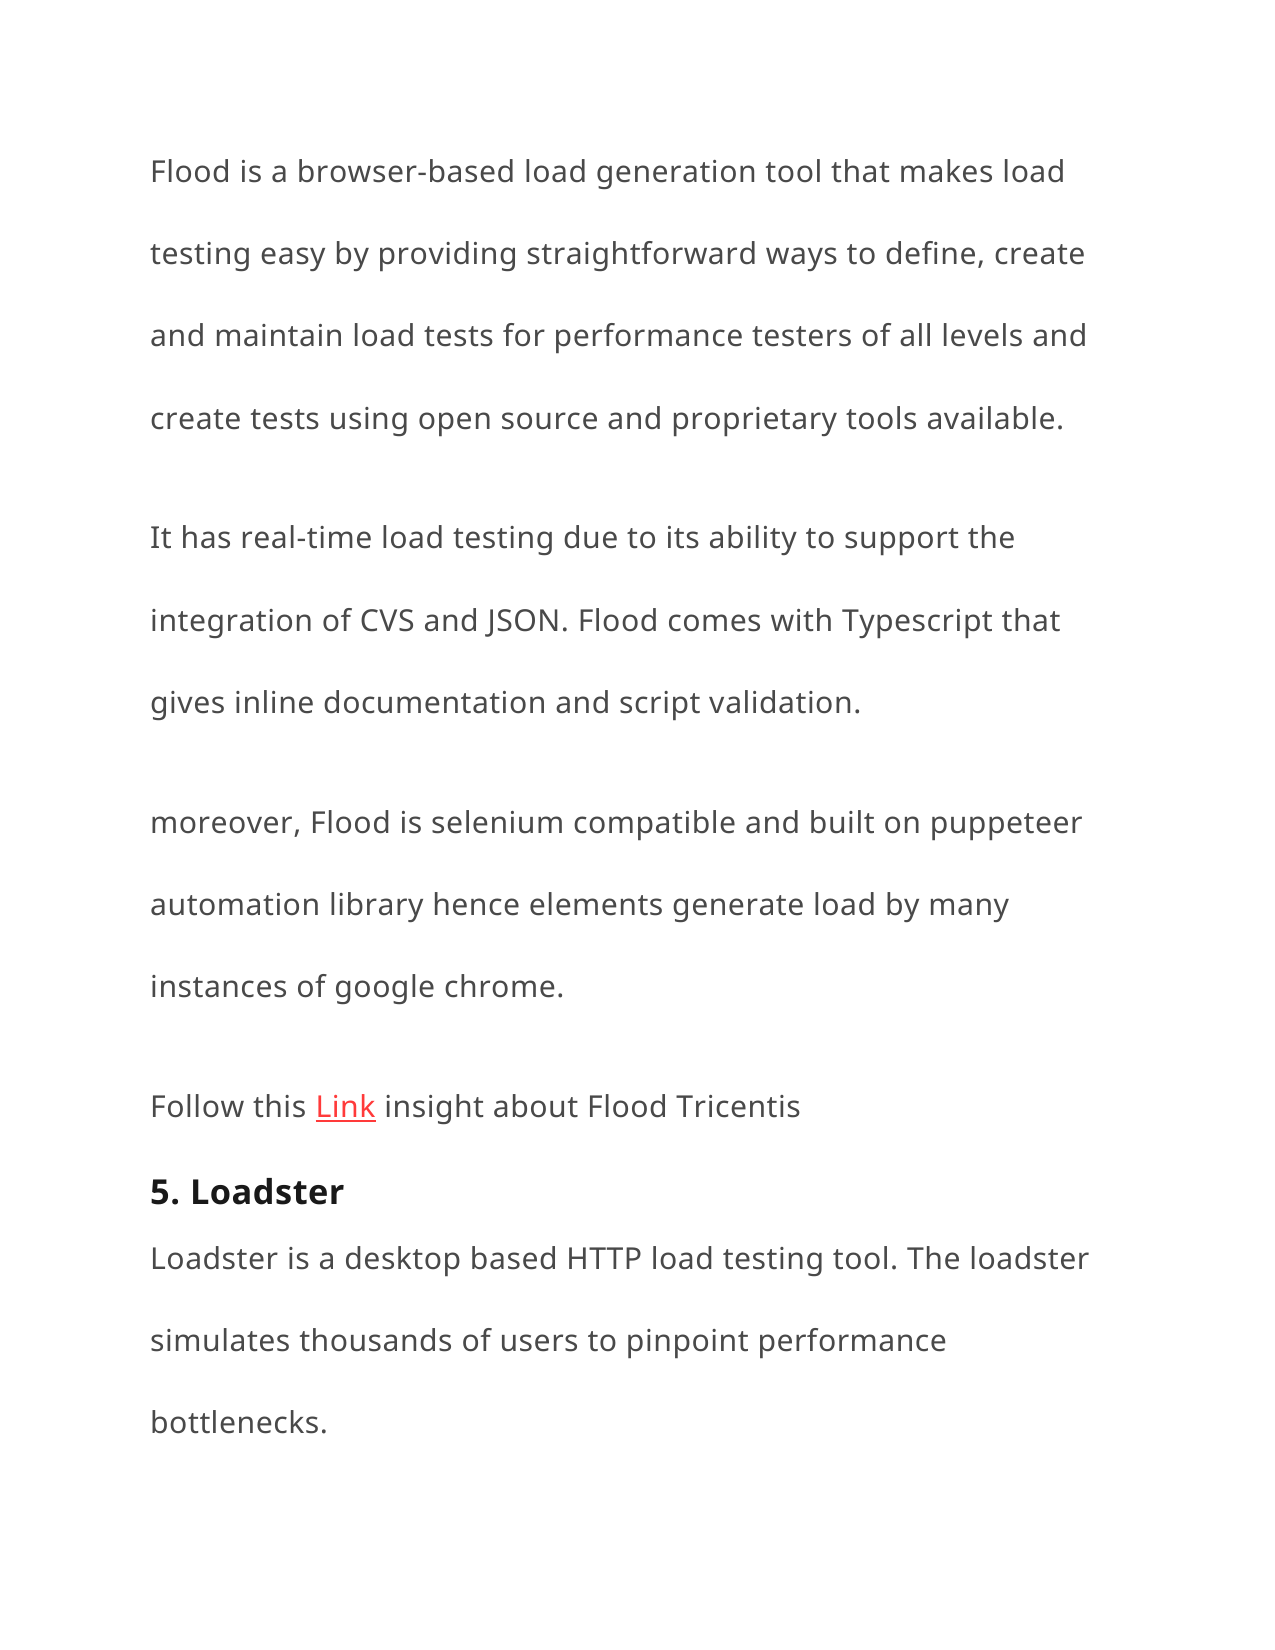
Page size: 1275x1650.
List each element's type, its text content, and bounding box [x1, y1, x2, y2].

text moreover, Flood is selenium compatible and built on puppeteer automation library hence elements generate load by many instances of google chrome. [150, 801, 1125, 1007]
text Flood is a browser-based load generation tool that makes load testing easy by providing straightforward ways to define, create and maintain load tests for performance testers of all levels and create tests using open source and proprietary tools available. [150, 150, 1125, 438]
text 5. Loadster [150, 1168, 1125, 1214]
text Follow this Link insight about Flood Tricentis [150, 1085, 1125, 1127]
text It has real-time load testing due to its ability to support the integration of CVS and JSON. Flood comes with Typescript that gives inline documentation and script validation. [150, 517, 1125, 722]
text Loadster is a desktop based HTTP load testing tool. The loadster simulates thousands of users to pinpoint performance bottlenecks. [150, 1237, 1125, 1443]
